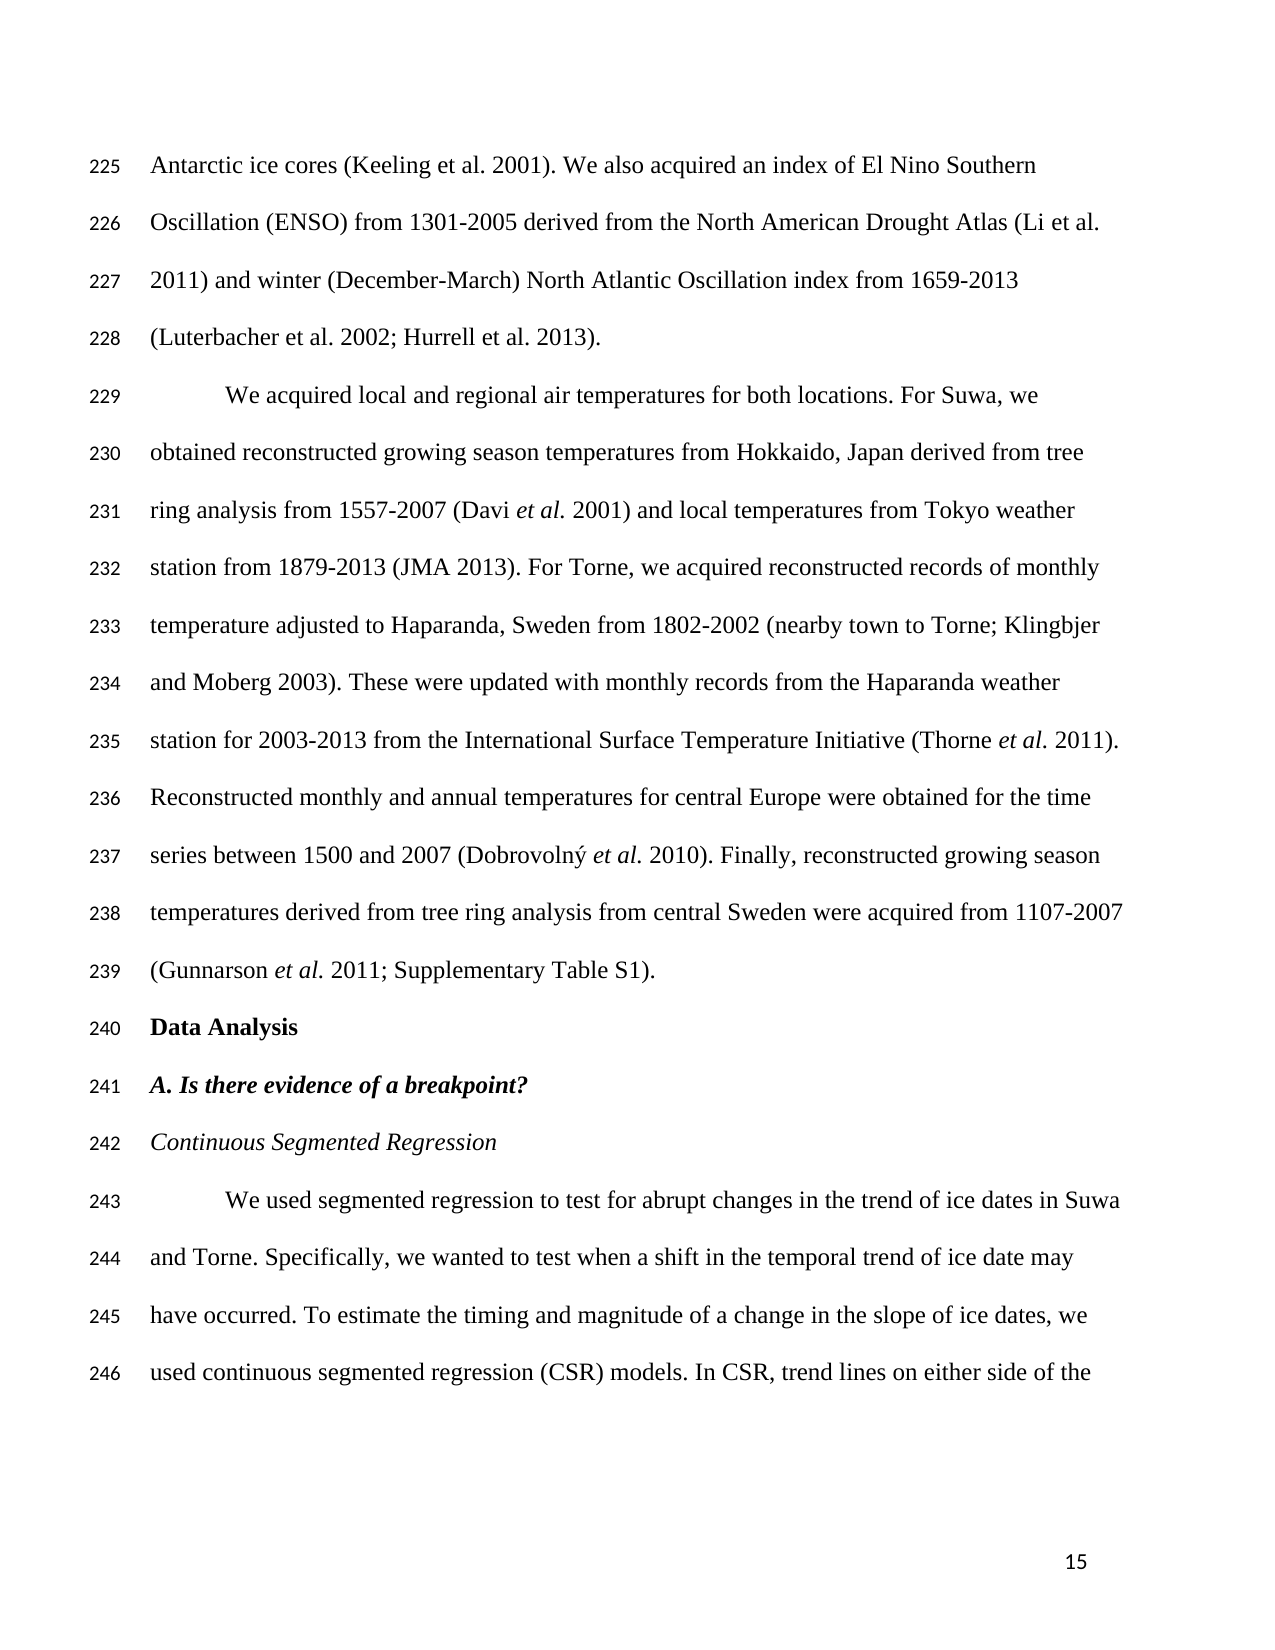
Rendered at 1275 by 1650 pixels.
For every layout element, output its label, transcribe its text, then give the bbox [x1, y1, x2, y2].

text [150, 1185, 1125, 1386]
text Continuous Segmented Regression [150, 1127, 1125, 1156]
text We acquired local and regional air temperatures for both locations. For Suwa, we obtained reconstructed growing season temperatures from Hokkaido, Japan derived from tree ring analysis from 1557-2007 (Davi et al. 2001) and local temperatures from Tokyo weather station from 1879-2013 (JMA 2013). For Torne, we acquired reconstructed records of monthly temperature adjusted to Haparanda, Sweden from 1802-2002 (nearby town to Torne; Klingbjer and Moberg 2003). These were updated with monthly records from the Haparanda weather station for 2003-2013 from the International Surface Temperature Initiative (Thorne et al. 2011). Reconstructed monthly and annual temperatures for central Europe were obtained for the time series between 1500 and 2007 (Dobrovolný et al. 2010). Finally, reconstructed growing season temperatures derived from tree ring analysis from central Sweden were acquired from 1107-2007 (Gunnarson et al. 2011; Supplementary Table S1). [150, 380, 1125, 984]
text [150, 150, 1125, 351]
text A. Is there evidence of a breakpoint? [150, 1070, 1125, 1099]
text Data Analysis [150, 1012, 1125, 1041]
